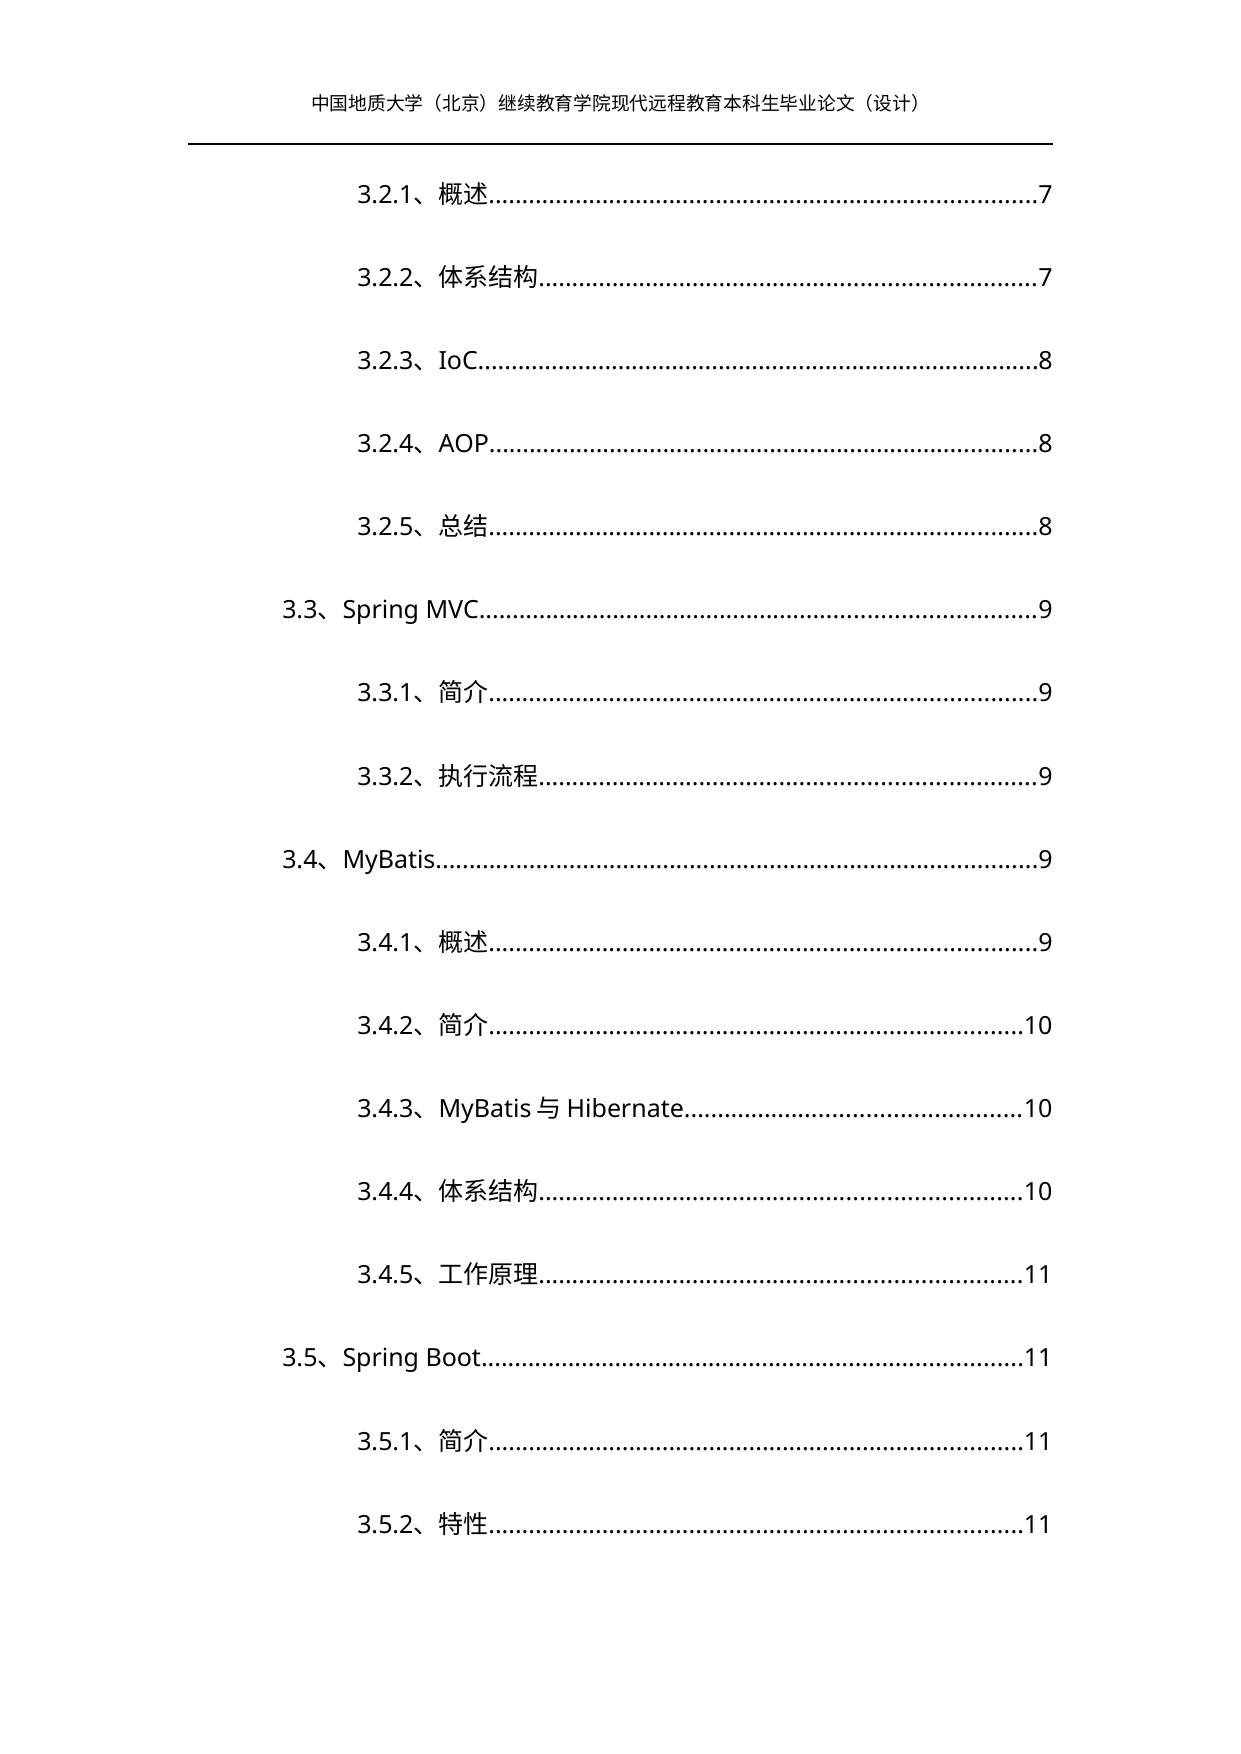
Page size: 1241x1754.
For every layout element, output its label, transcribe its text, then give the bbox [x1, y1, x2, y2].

text 3.3、Spring MVC 9 [275, 575, 1053, 640]
text 3.2.3、IoC 8 [275, 326, 1053, 391]
text 3.5.1、简介 11 [275, 1407, 1053, 1472]
text 3.4、MyBatis 9 [275, 825, 1053, 890]
text 3.3.1、简介 9 [275, 658, 1053, 723]
text 3.5.2、特性 11 [275, 1490, 1053, 1555]
text 3.4.4、体系结构 10 [275, 1157, 1053, 1222]
text 3.3.2、执行流程 9 [275, 742, 1053, 807]
text 3.4.5、工作原理 11 [275, 1240, 1053, 1305]
text 3.5、Spring Boot 11 [275, 1323, 1053, 1388]
text 3.2.5、总结 8 [275, 492, 1053, 557]
text 3.2.2、体系结构 7 [275, 243, 1053, 308]
text 3.4.1、概述 9 [275, 908, 1053, 973]
text 3.4.3、MyBatis与Hibernate 10 [275, 1074, 1053, 1139]
text 3.2.1、概述 7 [275, 160, 1053, 225]
text 3.4.2、简介 10 [275, 991, 1053, 1056]
text 3.2.4、AOP 8 [275, 409, 1053, 474]
